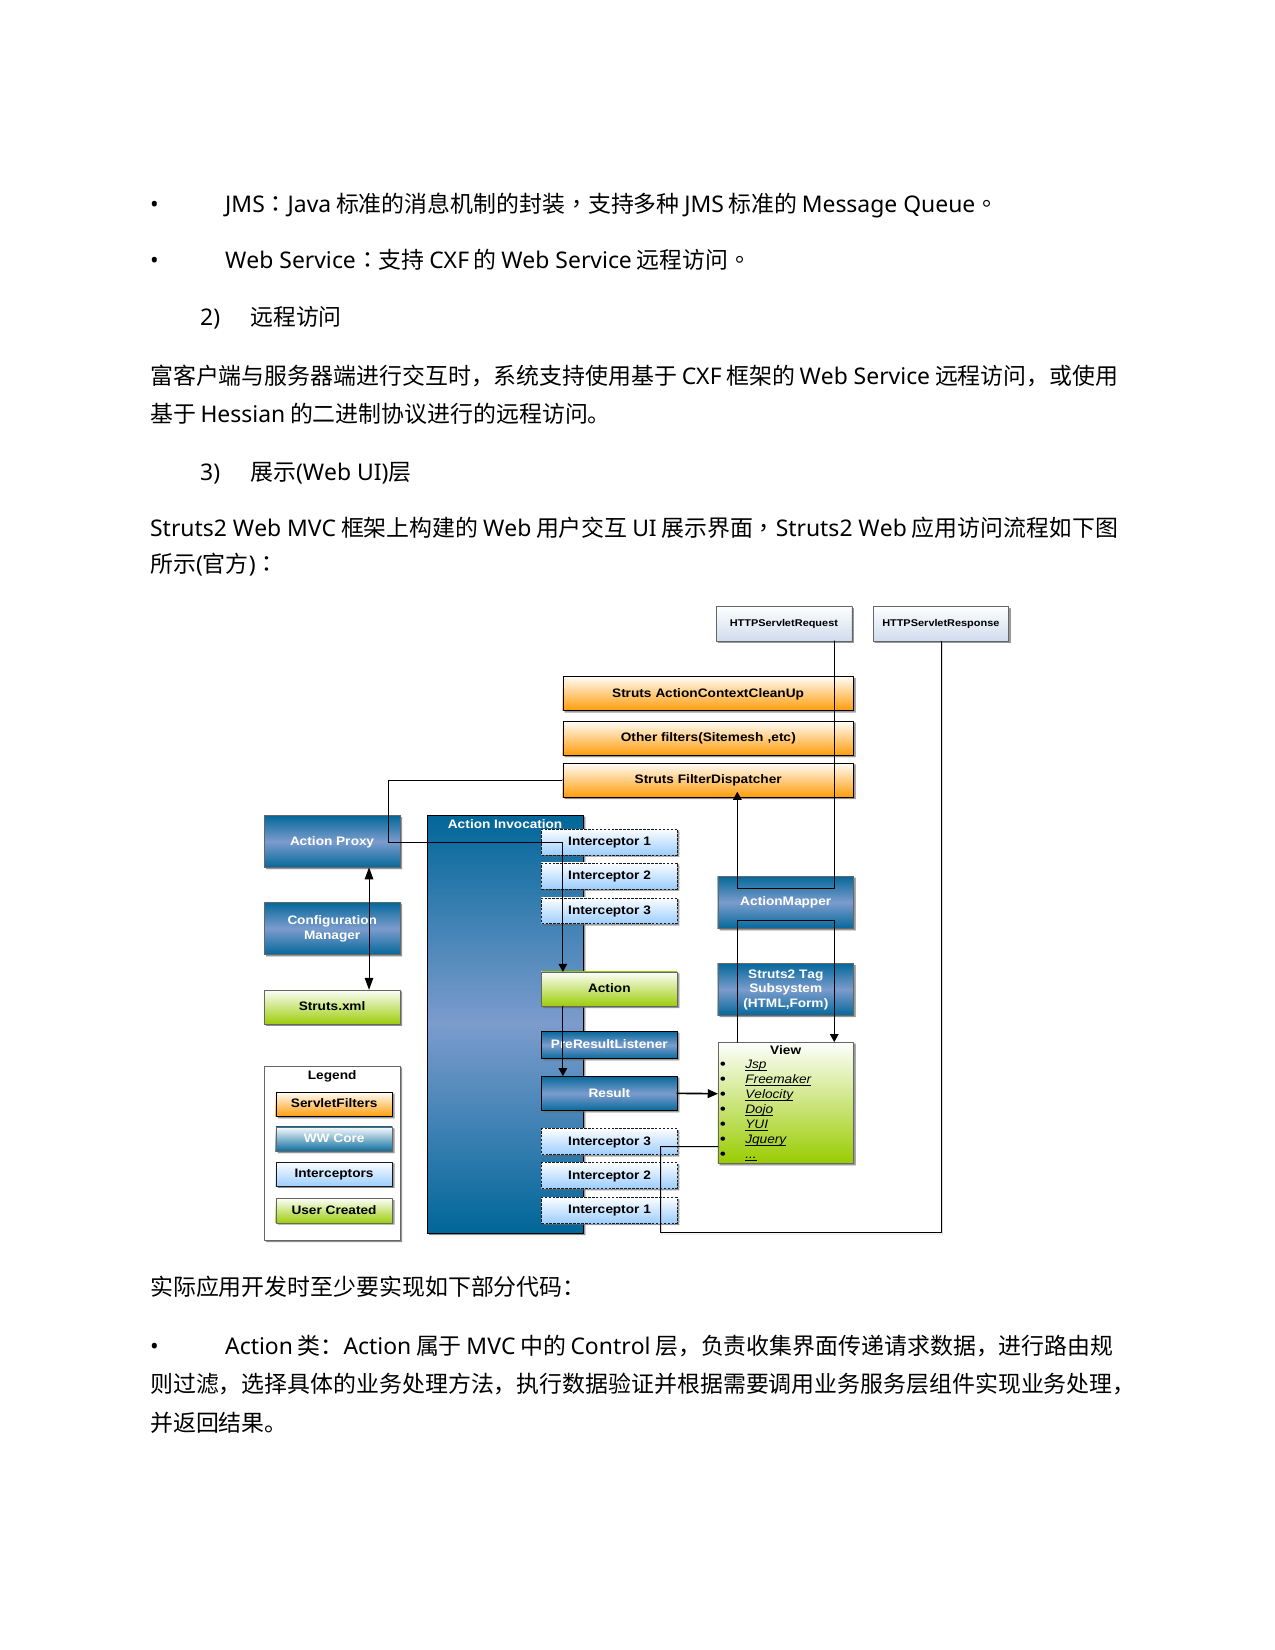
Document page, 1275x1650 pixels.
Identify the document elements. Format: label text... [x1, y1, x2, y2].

text 富客户端与服务器端进行交互时，系统支持使用基于CXF框架的Web Service远程访问，或使用基于Hessian的二进制协议进行的远程访问。 [150, 358, 1125, 429]
text • Web Service：支持CXF的Web Service远程访问。 [150, 244, 1125, 276]
list 远程访问 [200, 301, 1125, 332]
text 实际应用开发时至少要实现如下部分代码： [150, 1269, 1125, 1302]
text • JMS：Java标准的消息机制的封装，支持多种JMS标准的Message Queue。 [150, 188, 1125, 219]
text Struts2 Web MVC框架上构建的Web用户交互UI展示界面，Struts2 Web应用访问流程如下图所示(官方)： [150, 512, 1125, 579]
list 展示(Web UI)层 [200, 455, 1125, 487]
text • Action类：Action属于MVC中的Control层，负责收集界面传递请求数据，进行路由规则过滤，选择具体的业务处理方法，执行数据验证并根据需要调用业务服务层组件实现业务处理，并返回结果。 [150, 1328, 1125, 1438]
